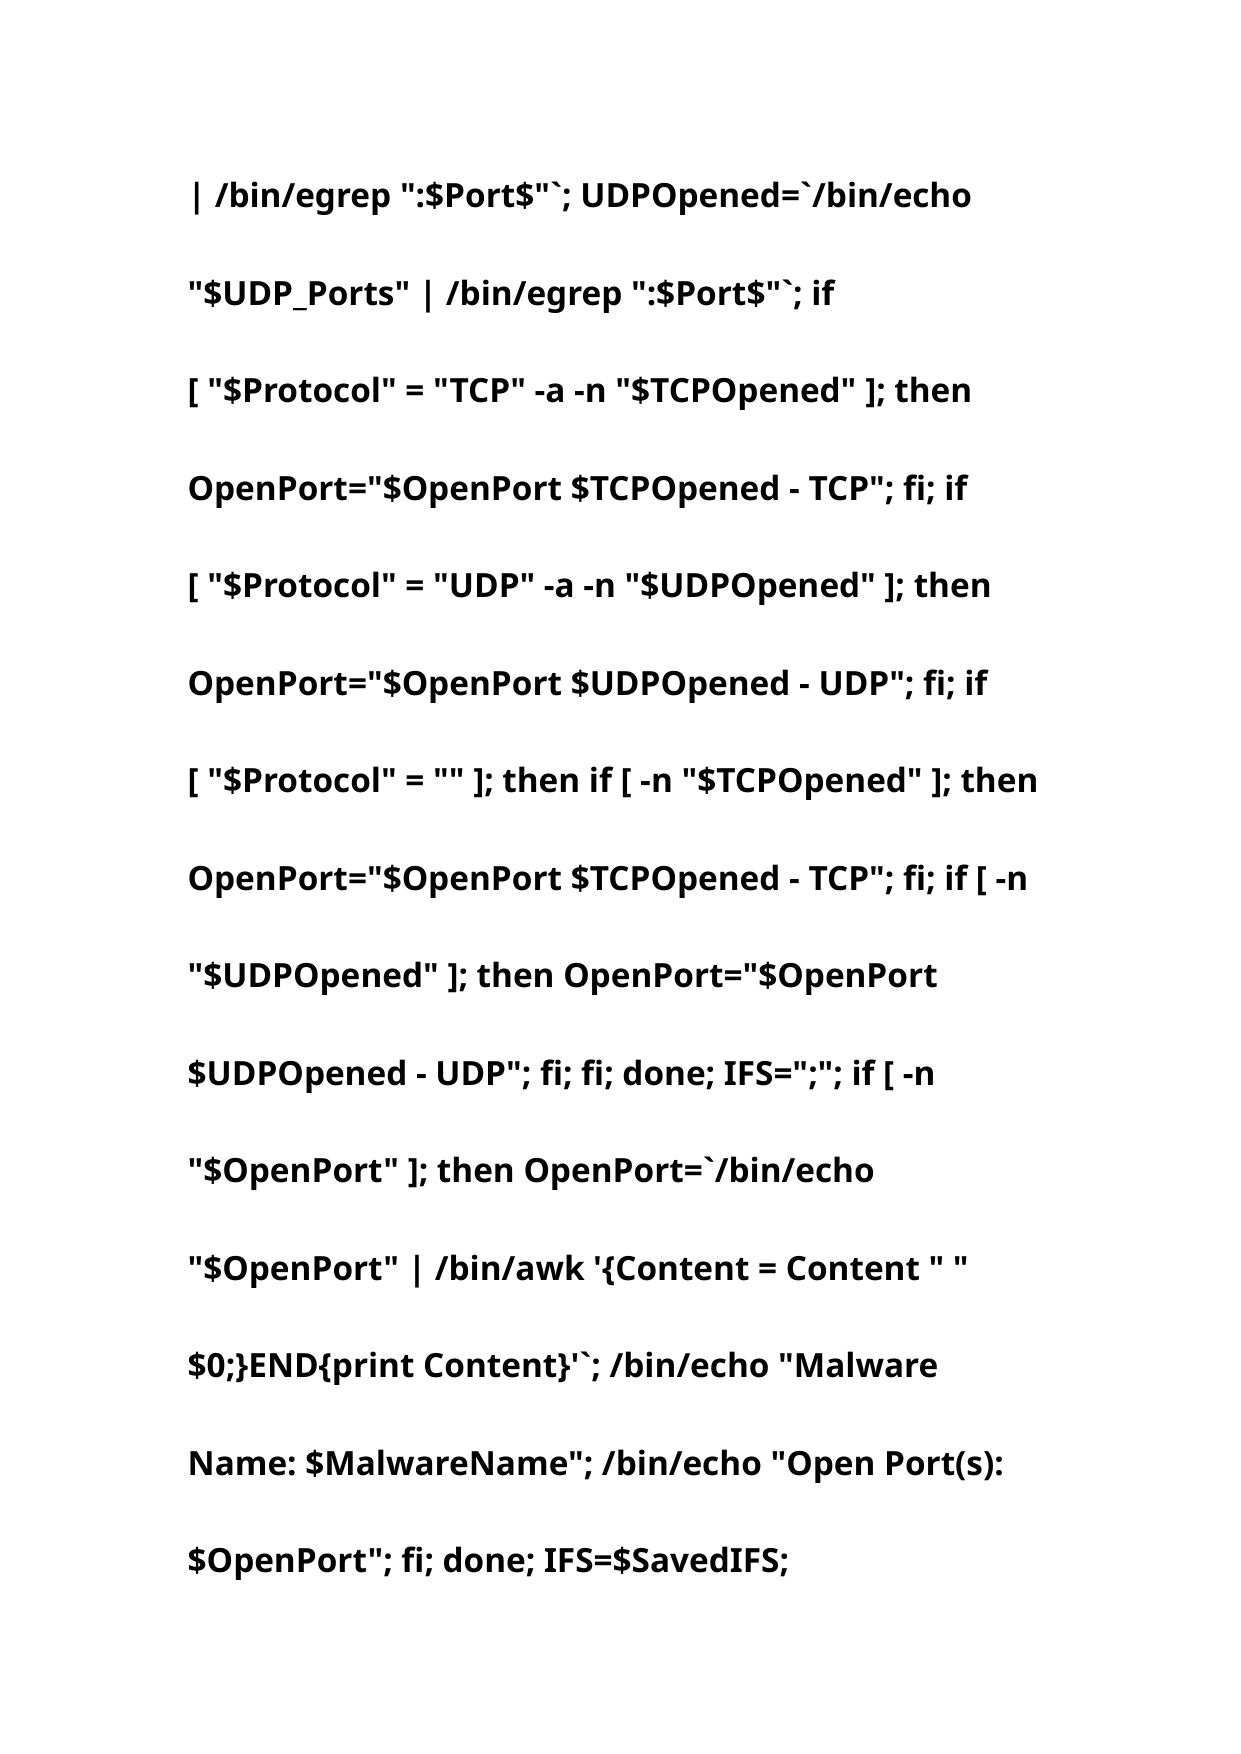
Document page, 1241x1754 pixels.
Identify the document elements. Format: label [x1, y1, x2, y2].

text [187, 162, 1053, 1592]
